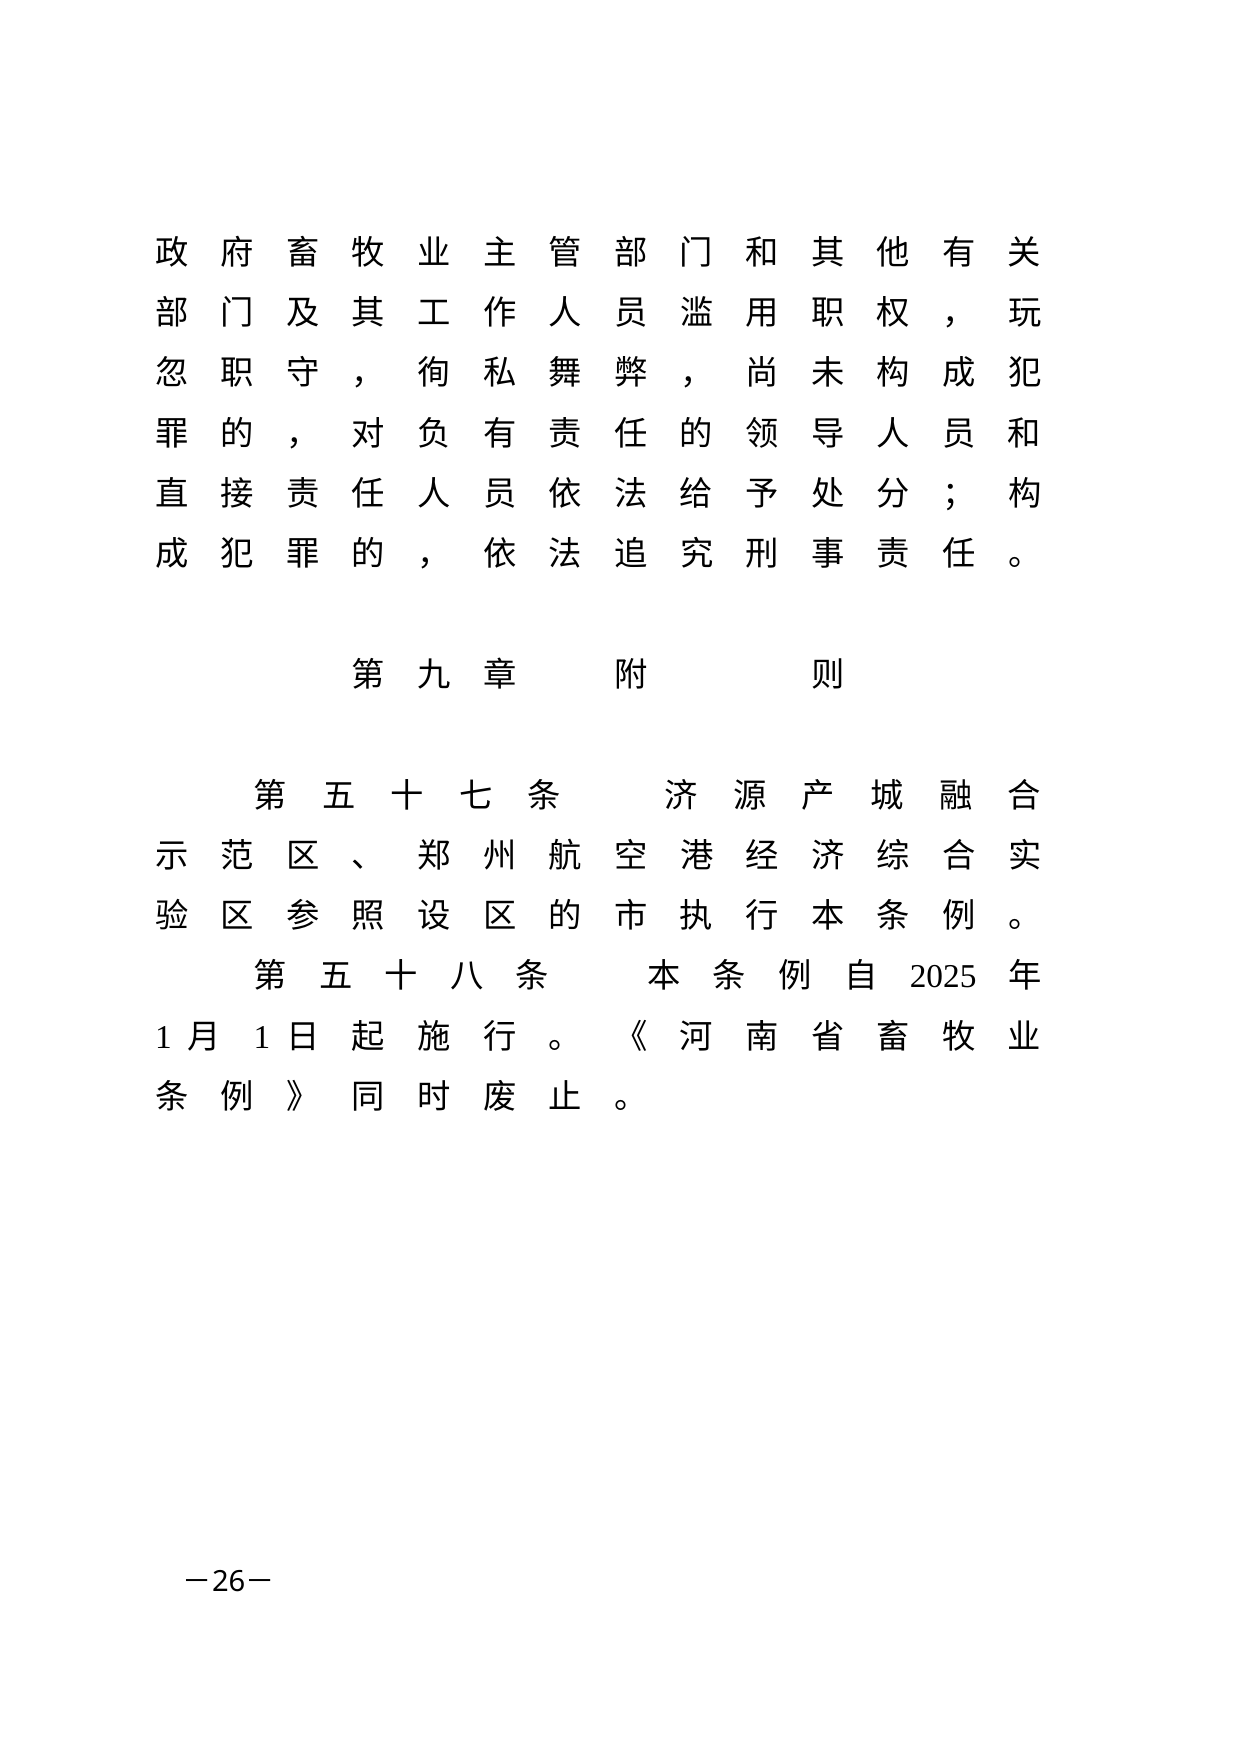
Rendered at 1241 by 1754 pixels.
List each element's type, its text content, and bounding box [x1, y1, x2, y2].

text 第九章 附 则 [155, 642, 1073, 702]
text 第五十七条 济源产城融合示范区、郑州航空港经济综合实验区参照设区的市执行本条例。 [155, 762, 1073, 943]
text 第五十六条 县级以上人民政府畜牧业主管部门和其他有关部门及其工作人员滥用职权，玩忽职守，徇私舞弊，尚未构成犯罪的，对负有责任的领导人员和直接责任人员依法给予处分；构成犯罪的，依法追究刑事责任。 [155, 219, 1073, 581]
text 第五十八条 本条例自2025年1月1日起施行。《河南省畜牧业条例》同时废止。 [155, 943, 1073, 1124]
